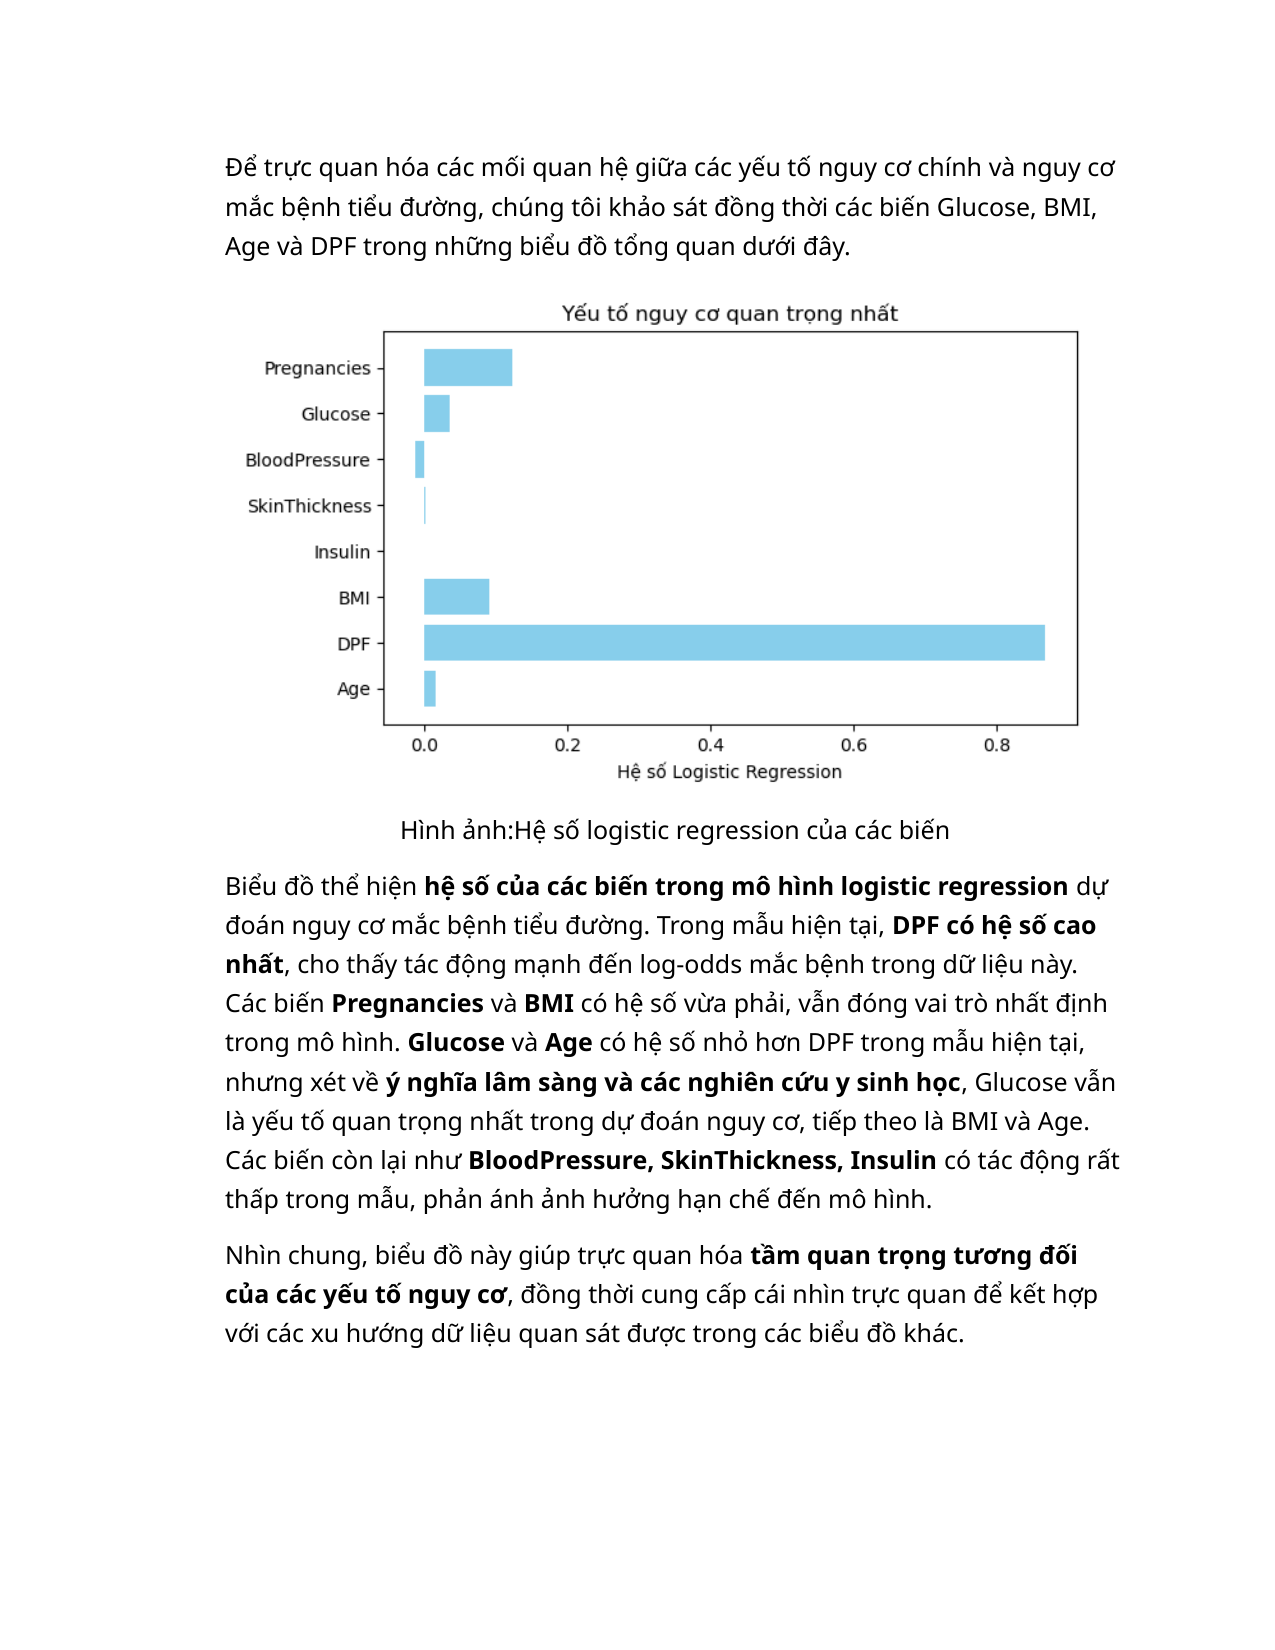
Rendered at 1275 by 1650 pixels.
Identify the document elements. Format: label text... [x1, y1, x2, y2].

picture [225, 284, 1200, 791]
text Để trực quan hóa các mối quan hệ giữa các yếu tố nguy cơ chính và nguy cơ mắc bệnh tiểu đường, chúng tôi khảo sát đồng thời các biến Glucose, BMI, Age và DPF trong những biểu đồ tổng quan dưới đây. [225, 150, 1125, 262]
text Biểu đồ thể hiện hệ số của các biến trong mô hình logistic regression dự đoán nguy cơ mắc bệnh tiểu đường. Trong mẫu hiện tại, DPF có hệ số cao nhất, cho thấy tác động mạnh đến log-odds mắc bệnh trong dữ liệu này. Các biến Pregnancies và BMI có hệ số vừa phải, vẫn đóng vai trò nhất định trong mô hình. Glucose và Age có hệ số nhỏ hơn DPF trong mẫu hiện tại, nhưng xét về ý nghĩa lâm sàng và các nghiên cứu y sinh học, Glucose vẫn là yếu tố quan trọng nhất trong dự đoán nguy cơ, tiếp theo là BMI và Age. Các biến còn lại như BloodPressure, SkinThickness, Insulin có tác động rất thấp trong mẫu, phản ánh ảnh hưởng hạn chế đến mô hình. [225, 868, 1125, 1216]
text Nhìn chung, biểu đồ này giúp trực quan hóa tầm quan trọng tương đối của các yếu tố nguy cơ, đồng thời cung cấp cái nhìn trực quan để kết hợp với các xu hướng dữ liệu quan sát được trong các biểu đồ khác. [225, 1237, 1125, 1350]
text Hình ảnh:Hệ số logistic regression của các biến [225, 812, 1125, 847]
